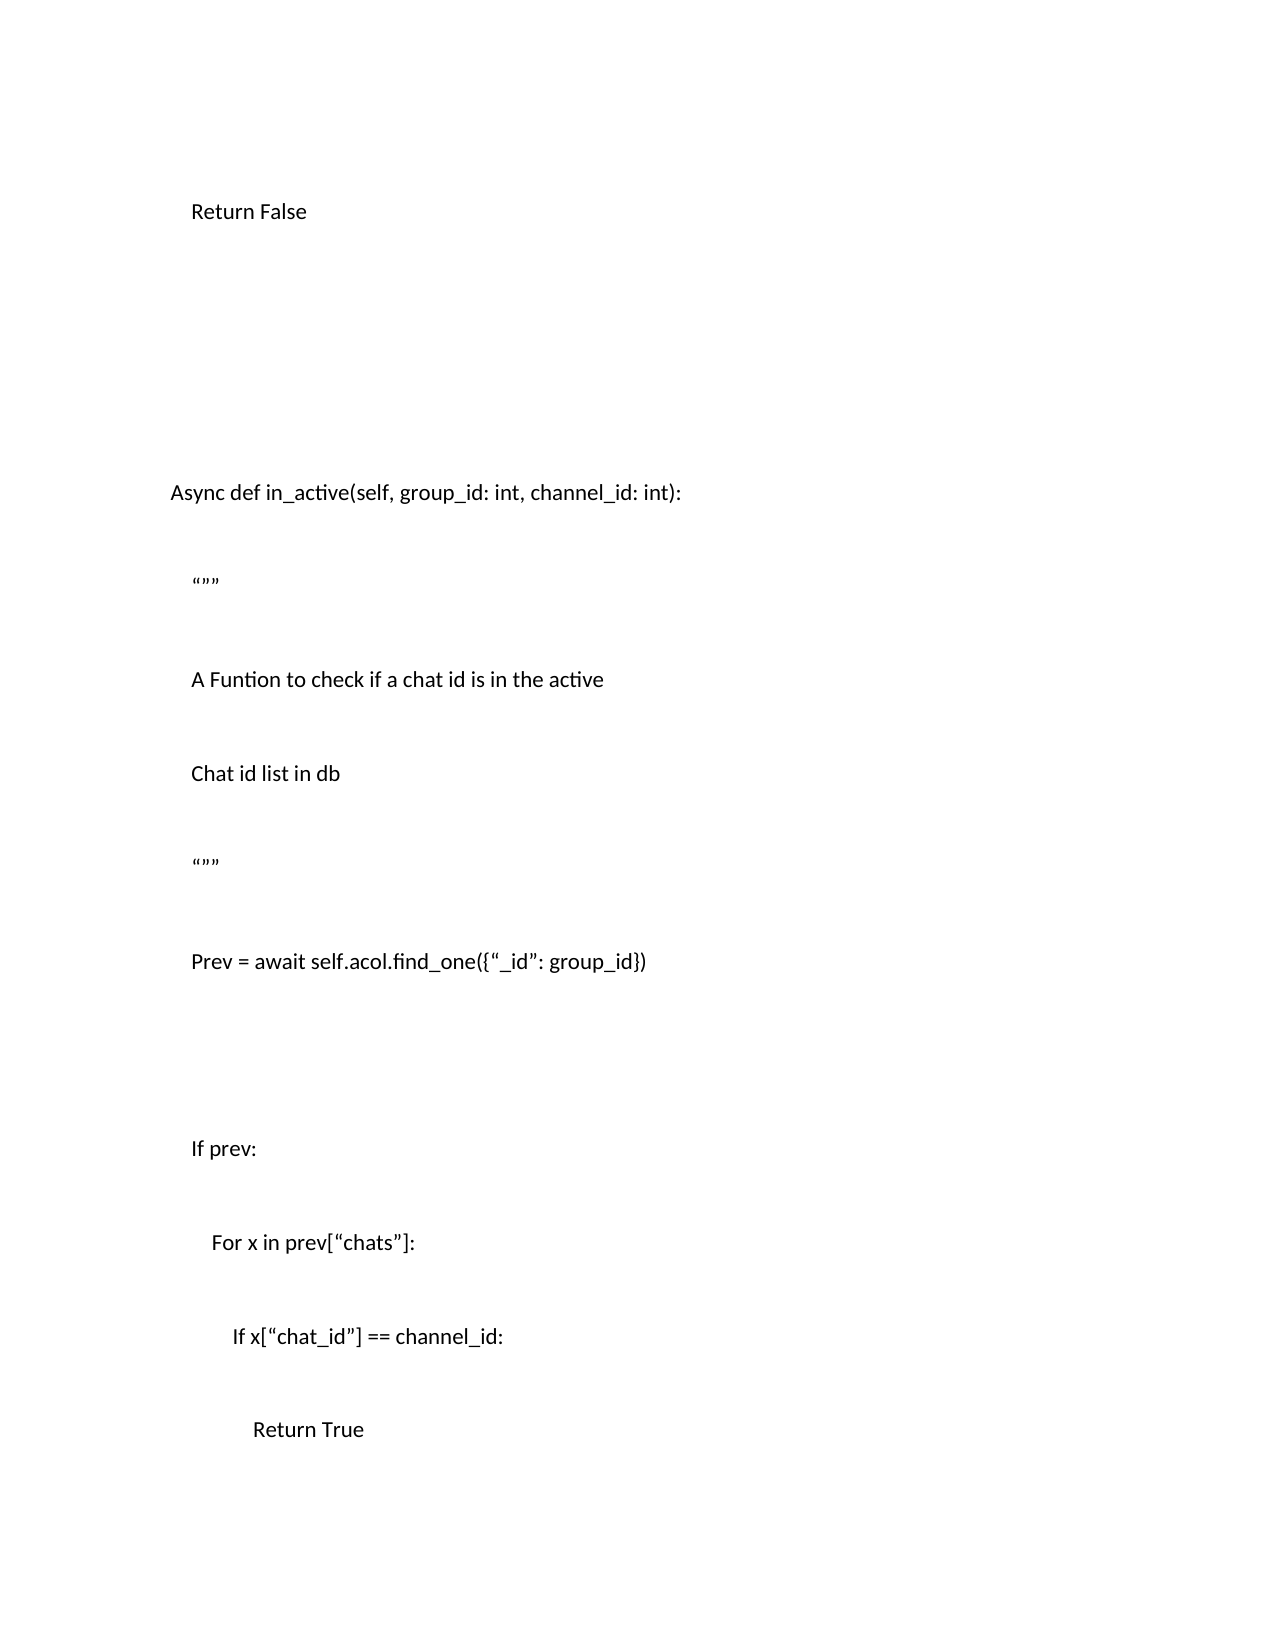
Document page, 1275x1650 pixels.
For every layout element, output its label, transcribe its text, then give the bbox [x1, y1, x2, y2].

text Return False [150, 197, 1125, 225]
text If prev: [150, 1134, 1125, 1162]
text Chat id list in db [150, 759, 1125, 787]
text For x in prev[“chats”]: [150, 1228, 1125, 1256]
text If x[“chat_id”] == channel_id: [150, 1322, 1125, 1350]
text “”” [150, 572, 1125, 600]
text Prev = await self.acol.find_one({“_id”: group_id}) [150, 947, 1125, 975]
text A Funtion to check if a chat id is in the active [150, 666, 1125, 694]
text Async def in_active(self, group_id: int, channel_id: int): [150, 478, 1125, 506]
text “”” [150, 853, 1125, 881]
text Return True [150, 1416, 1125, 1444]
